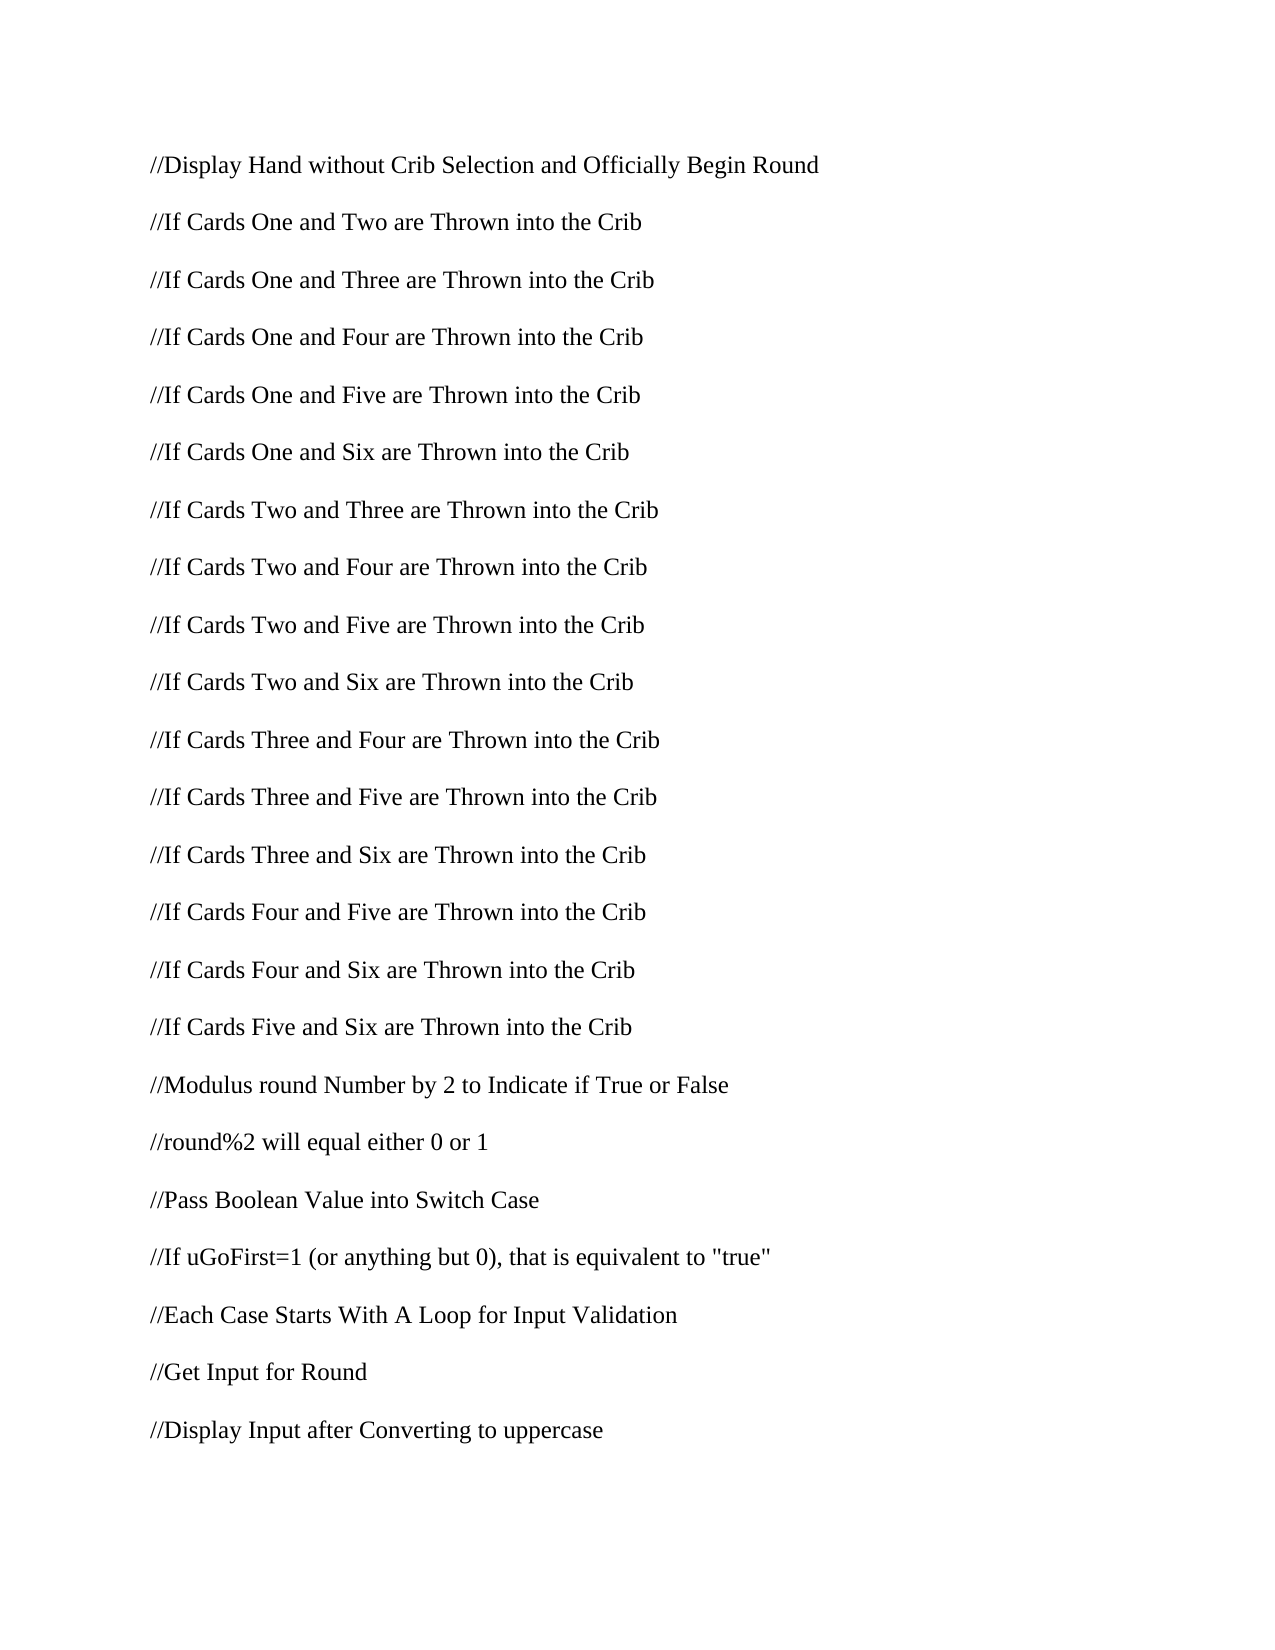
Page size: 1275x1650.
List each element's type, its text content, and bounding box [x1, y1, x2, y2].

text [150, 1415, 1125, 1444]
text //If Cards One and Four are Thrown into the Crib [150, 322, 1125, 351]
text //If Cards Three and Six are Thrown into the Crib [150, 840, 1125, 869]
text //If Cards One and Six are Thrown into the Crib [150, 437, 1125, 466]
text //Pass Boolean Value into Switch Case [150, 1185, 1125, 1214]
text //If Cards Three and Four are Thrown into the Crib [150, 725, 1125, 754]
text //Modulus round Number by 2 to Indicate if True or False [150, 1070, 1125, 1099]
text //If Cards Four and Six are Thrown into the Crib [150, 955, 1125, 984]
text //round%2 will equal either 0 or 1 [150, 1127, 1125, 1156]
text //Get Input for Round [150, 1357, 1125, 1386]
text //If Cards Two and Six are Thrown into the Crib [150, 667, 1125, 696]
text //If Cards Five and Six are Thrown into the Crib [150, 1012, 1125, 1041]
text //If Cards Two and Three are Thrown into the Crib [150, 495, 1125, 524]
text //If Cards Two and Five are Thrown into the Crib [150, 610, 1125, 639]
text //If uGoFirst=1 (or anything but 0), that is equivalent to "true" [150, 1242, 1125, 1271]
text //If Cards One and Two are Thrown into the Crib [150, 207, 1125, 236]
text //If Cards Three and Five are Thrown into the Crib [150, 782, 1125, 811]
text //Each Case Starts With A Loop for Input Validation [150, 1300, 1125, 1329]
text //If Cards One and Three are Thrown into the Crib [150, 265, 1125, 294]
text //Display Hand without Crib Selection and Officially Begin Round [150, 150, 1125, 179]
text //If Cards One and Five are Thrown into the Crib [150, 380, 1125, 409]
text //If Cards Two and Four are Thrown into the Crib [150, 552, 1125, 581]
text //If Cards Four and Five are Thrown into the Crib [150, 897, 1125, 926]
